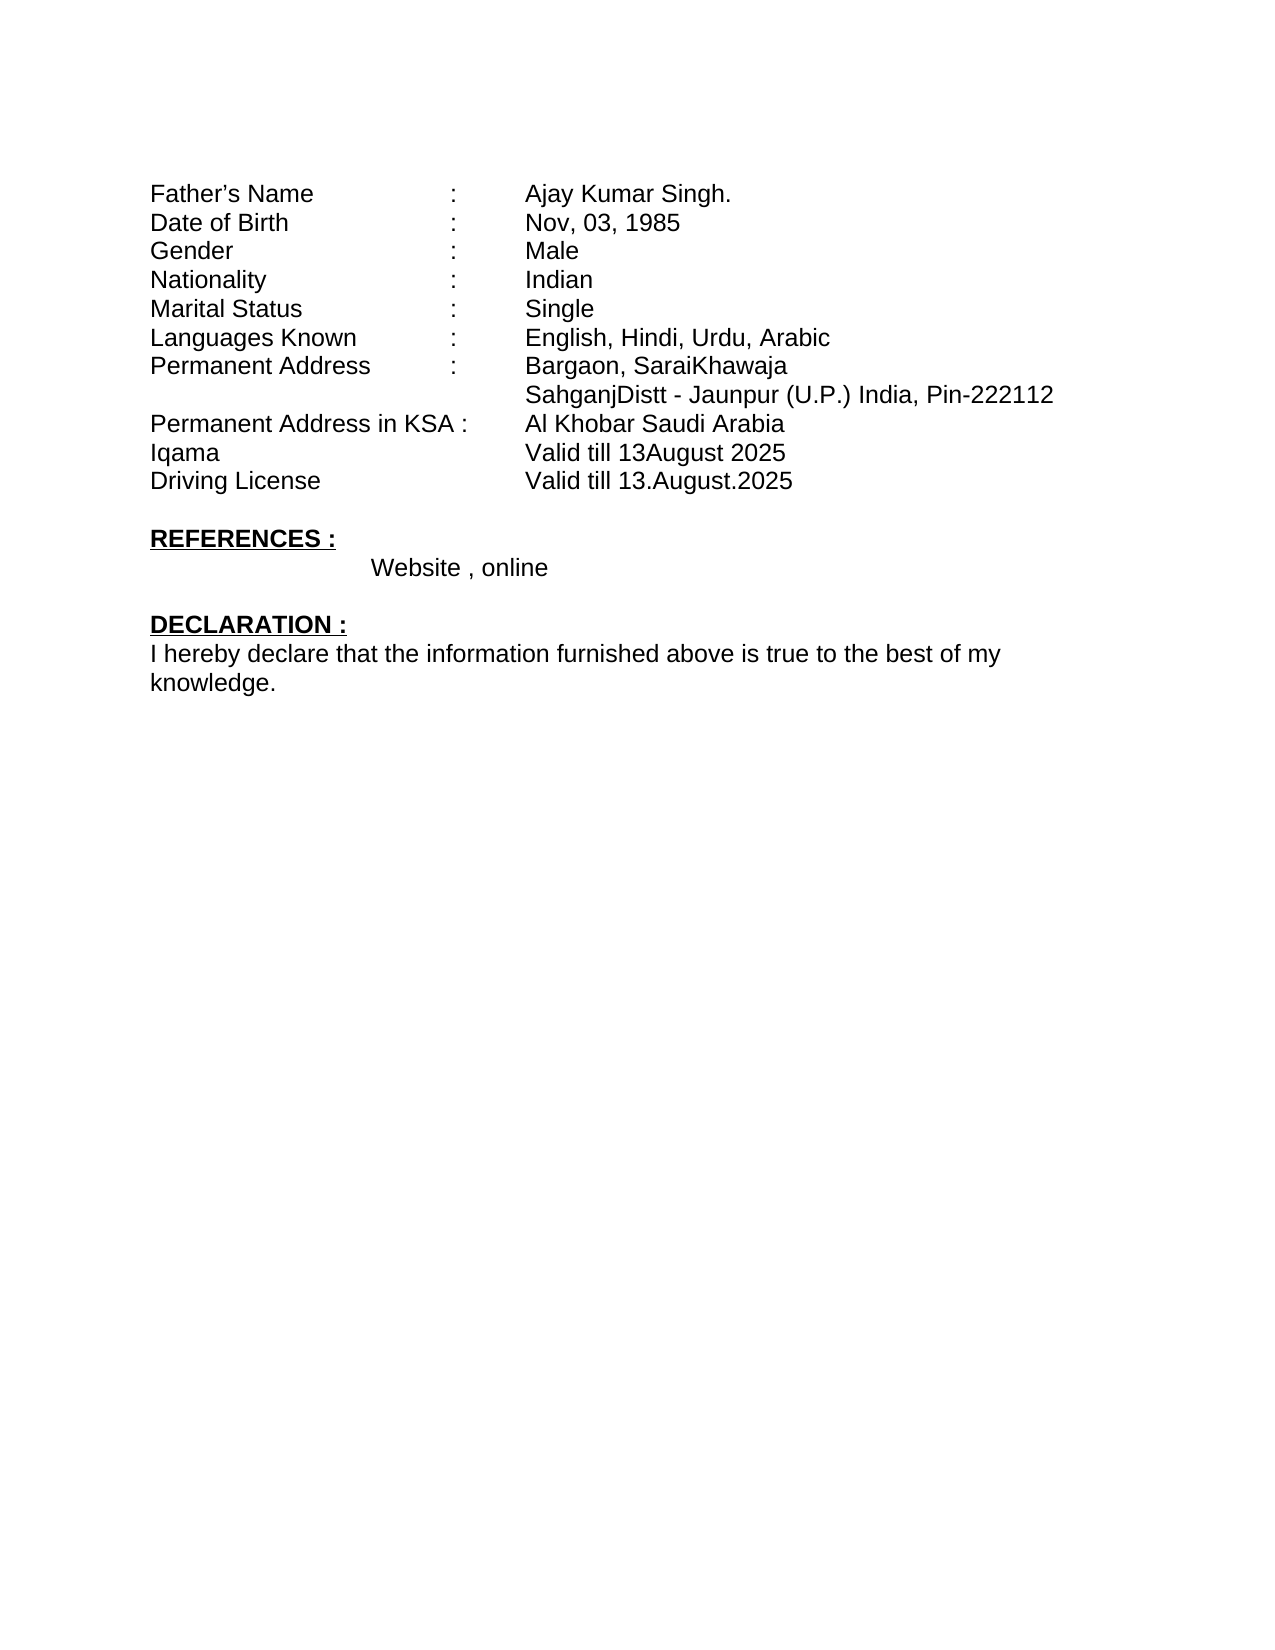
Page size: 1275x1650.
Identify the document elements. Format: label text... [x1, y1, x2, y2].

text I hereby declare that the information furnished above is true to the best of my knowledge. [150, 639, 1125, 696]
text Permanent Address in KSA : Al Khobar Saudi Arabia [150, 409, 1125, 437]
text DECLARATION : [150, 610, 1125, 639]
text Father’s Name : Ajay Kumar Singh. [150, 179, 1125, 207]
text Iqama Valid till 13August 2025 [150, 437, 1125, 466]
text Nationality : Indian [150, 265, 1125, 294]
text Gender : Male [150, 236, 1125, 265]
text Languages Known : English, Hindi, Urdu, Arabic [150, 322, 1125, 351]
text Marital Status : Single [150, 294, 1125, 322]
text SahganjDistt - Jaunpur (U.P.) India, Pin-222112 [525, 380, 1125, 409]
text Driving License Valid till 13.August.2025 [150, 466, 1125, 495]
text Website , online [225, 552, 1125, 581]
text Date of Birth : Nov, 03, 1985 [150, 207, 1125, 236]
text Permanent Address : Bargaon, SaraiKhawaja [150, 351, 1125, 380]
text REFERENCES : [150, 524, 1125, 552]
